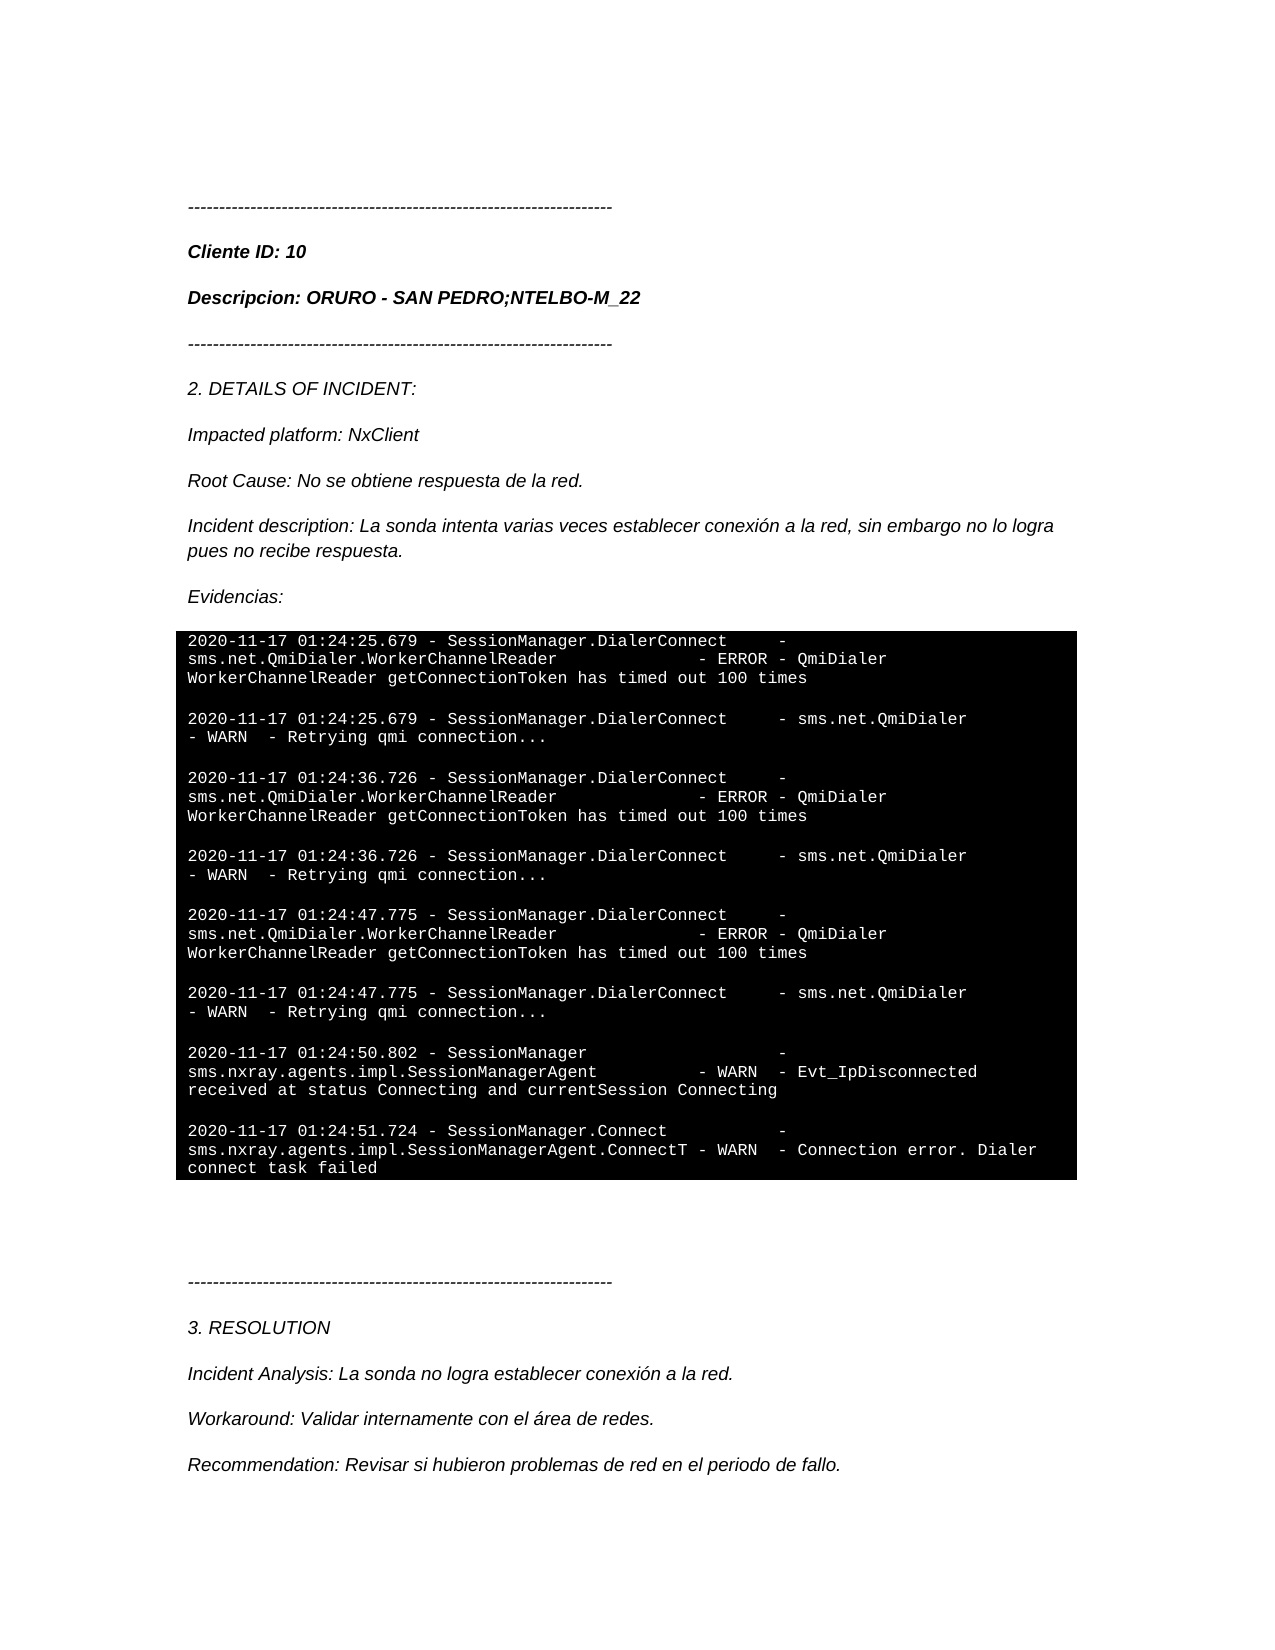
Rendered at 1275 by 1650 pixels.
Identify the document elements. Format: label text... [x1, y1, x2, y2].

text -------------------------------------------------------------------- [187, 332, 1087, 354]
text 3. RESOLUTION [187, 1317, 1087, 1338]
text Evidencias: [187, 585, 1087, 607]
text Incident Analysis: La sonda no logra establecer conexión a la red. [187, 1362, 1087, 1384]
text Recommendation: Revisar si hubieron problemas de red en el periodo de fallo. [187, 1454, 1087, 1475]
table_header 2020-11-17 01:24:25.679 - SessionManager.DialerConnect - sms.net.QmiDialer.WorkerChannelReader - ERROR - QmiDialer WorkerChannelReader getConnectionToken has timed out 100 times 2020-11-17 01:24:25.679 - SessionManager.DialerConnect - sms.net.QmiDialer - WARN - Retrying qmi connection... 2020-11-17 01:24:36.726 - SessionManager.DialerConnect - sms.net.QmiDialer.WorkerChannelReader - ERROR - QmiDialer WorkerChannelReader getConnectionToken has timed out 100 times 2020-11-17 01:24:36.726 - SessionManager.DialerConnect - sms.net.QmiDialer - WARN - Retrying qmi connection... 2020-11-17 01:24:47.775 - SessionManager.DialerConnect - sms.net.QmiDialer.WorkerChannelReader - ERROR - QmiDialer WorkerChannelReader getConnectionToken has timed out 100 times 2020-11-17 01:24:47.775 - SessionManager.DialerConnect - sms.net.QmiDialer - WARN - Retrying qmi connection... 2020-11-17 01:24:50.802 - SessionManager - sms.nxray.agents.impl.SessionManagerAgent - WARN - Evt_IpDisconnected received at status Connecting and currentSession Connecting 2020-11-17 01:24:51.724 - SessionManager.Connect - sms.nxray.agents.impl.SessionManagerAgent.ConnectT - WARN - Connection error. Dialer connect task failed [177, 632, 1076, 1179]
text -------------------------------------------------------------------- [187, 196, 1087, 217]
text Incident description: La sonda intenta varias veces establecer conexión a la red, sin embargo no lo logra pues no recibe respuesta. [187, 515, 1087, 561]
text Workaround: Validar internamente con el área de redes. [187, 1408, 1087, 1430]
text Impacted platform: NxClient [187, 424, 1087, 445]
text Root Cause: No se obtiene respuesta de la red. [187, 469, 1087, 491]
text Descripcion: ORURO - SAN PEDRO;NTELBO-M_22 [187, 287, 1087, 308]
text Cliente ID: 10 [187, 241, 1087, 263]
text -------------------------------------------------------------------- [187, 1271, 1087, 1293]
text 2. DETAILS OF INCIDENT: [187, 378, 1087, 400]
